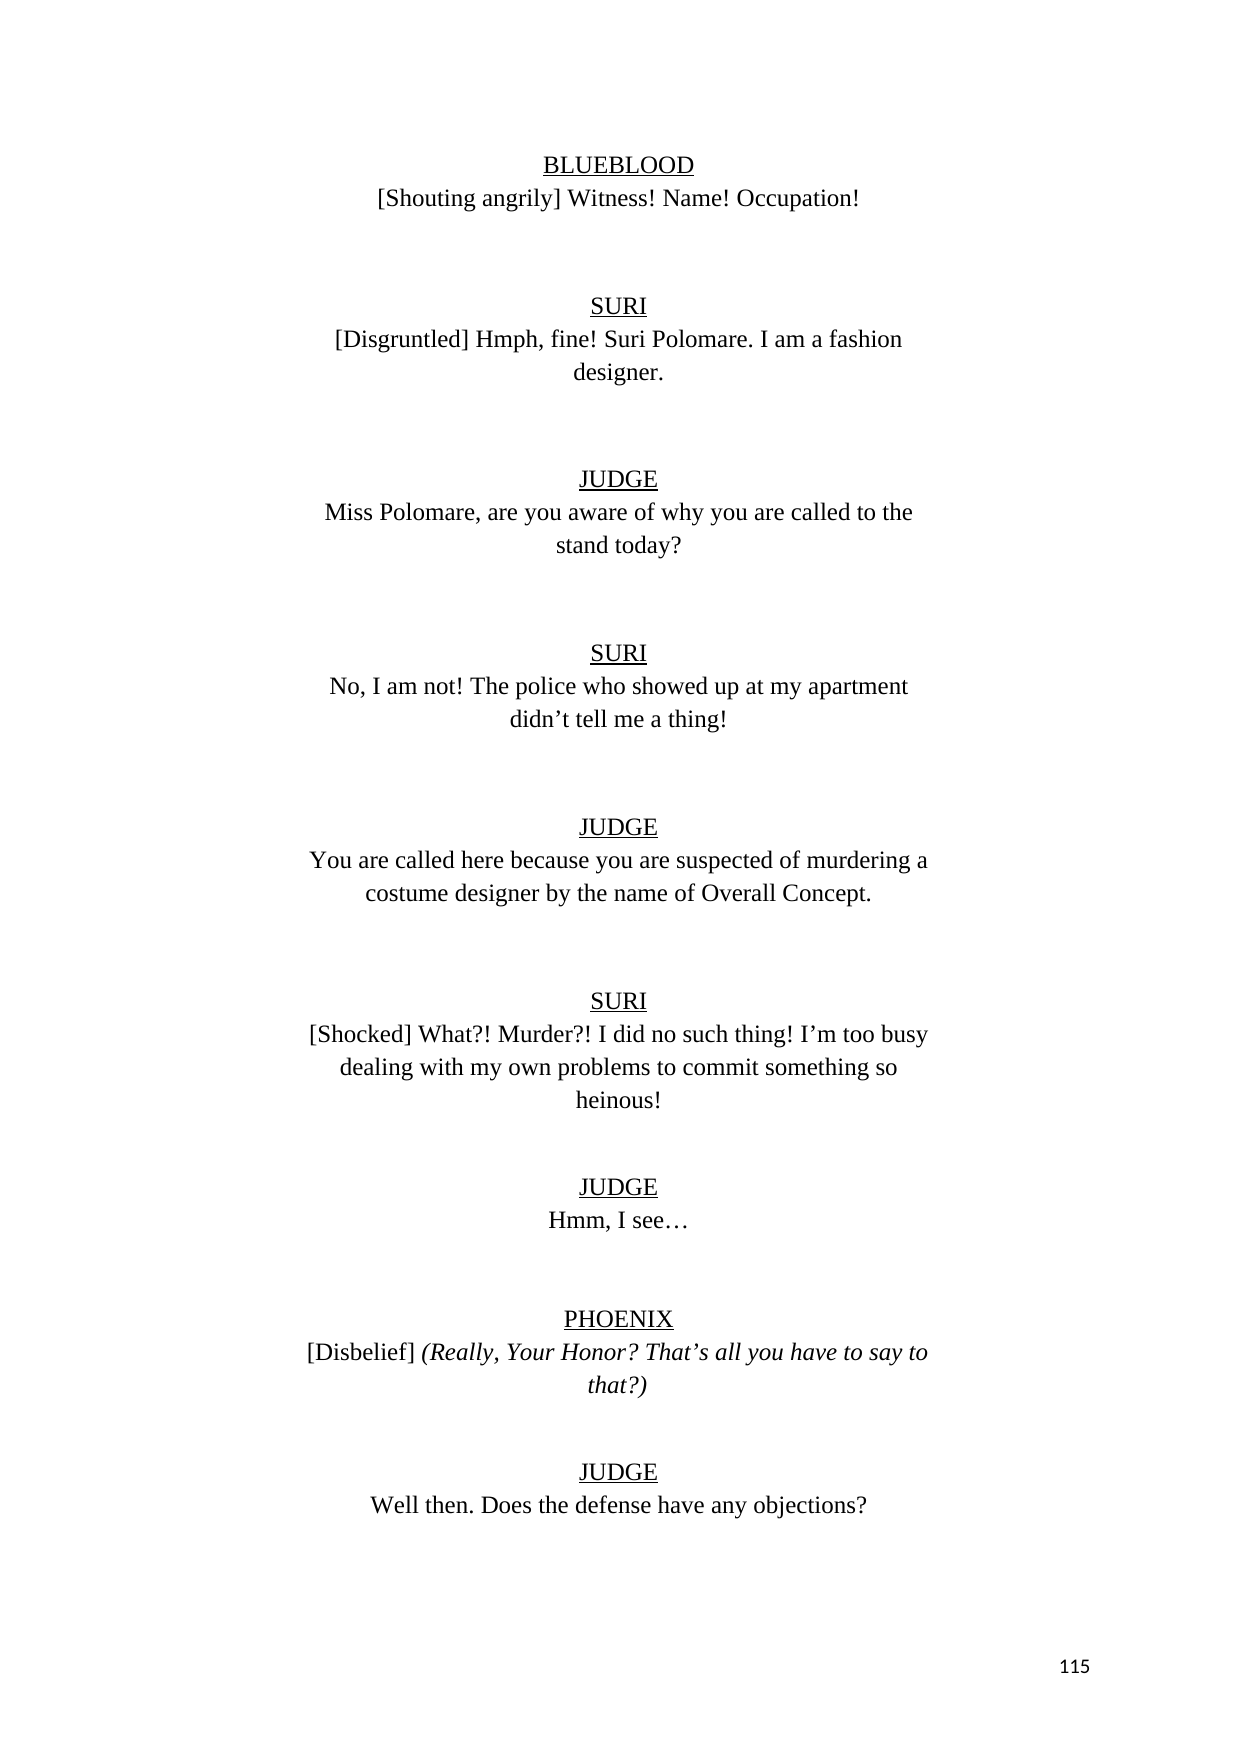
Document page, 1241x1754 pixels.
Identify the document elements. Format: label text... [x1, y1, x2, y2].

text JUDGE You are called here because you are suspected of murdering a costume designer by the name of Overall Concept. [300, 812, 937, 907]
text JUDGE Well then. Does the defense have any objections? [300, 1424, 937, 1518]
text JUDGE Hmm, I see… PHOENIX [Disbelief] (Really, Your Honor? That’s all you have to say to that?) [300, 1139, 937, 1398]
text BLUEBLOOD [Shouting angrily] Witness! Name! Occupation! [300, 150, 937, 212]
text SURI No, I am not! The police who showed up at my apartment didn’t tell me a thing! [300, 638, 937, 733]
text SURI [Shocked] What?! Murder?! I did no such thing! I’m too busy dealing with my own problems to commit something so heinous! [300, 986, 937, 1113]
text SURI [Disgruntled] Hmph, fine! Suri Polomare. I am a fashion designer. [300, 291, 937, 386]
text JUDGE Miss Polomare, are you aware of why you are called to the stand today? [300, 464, 937, 559]
